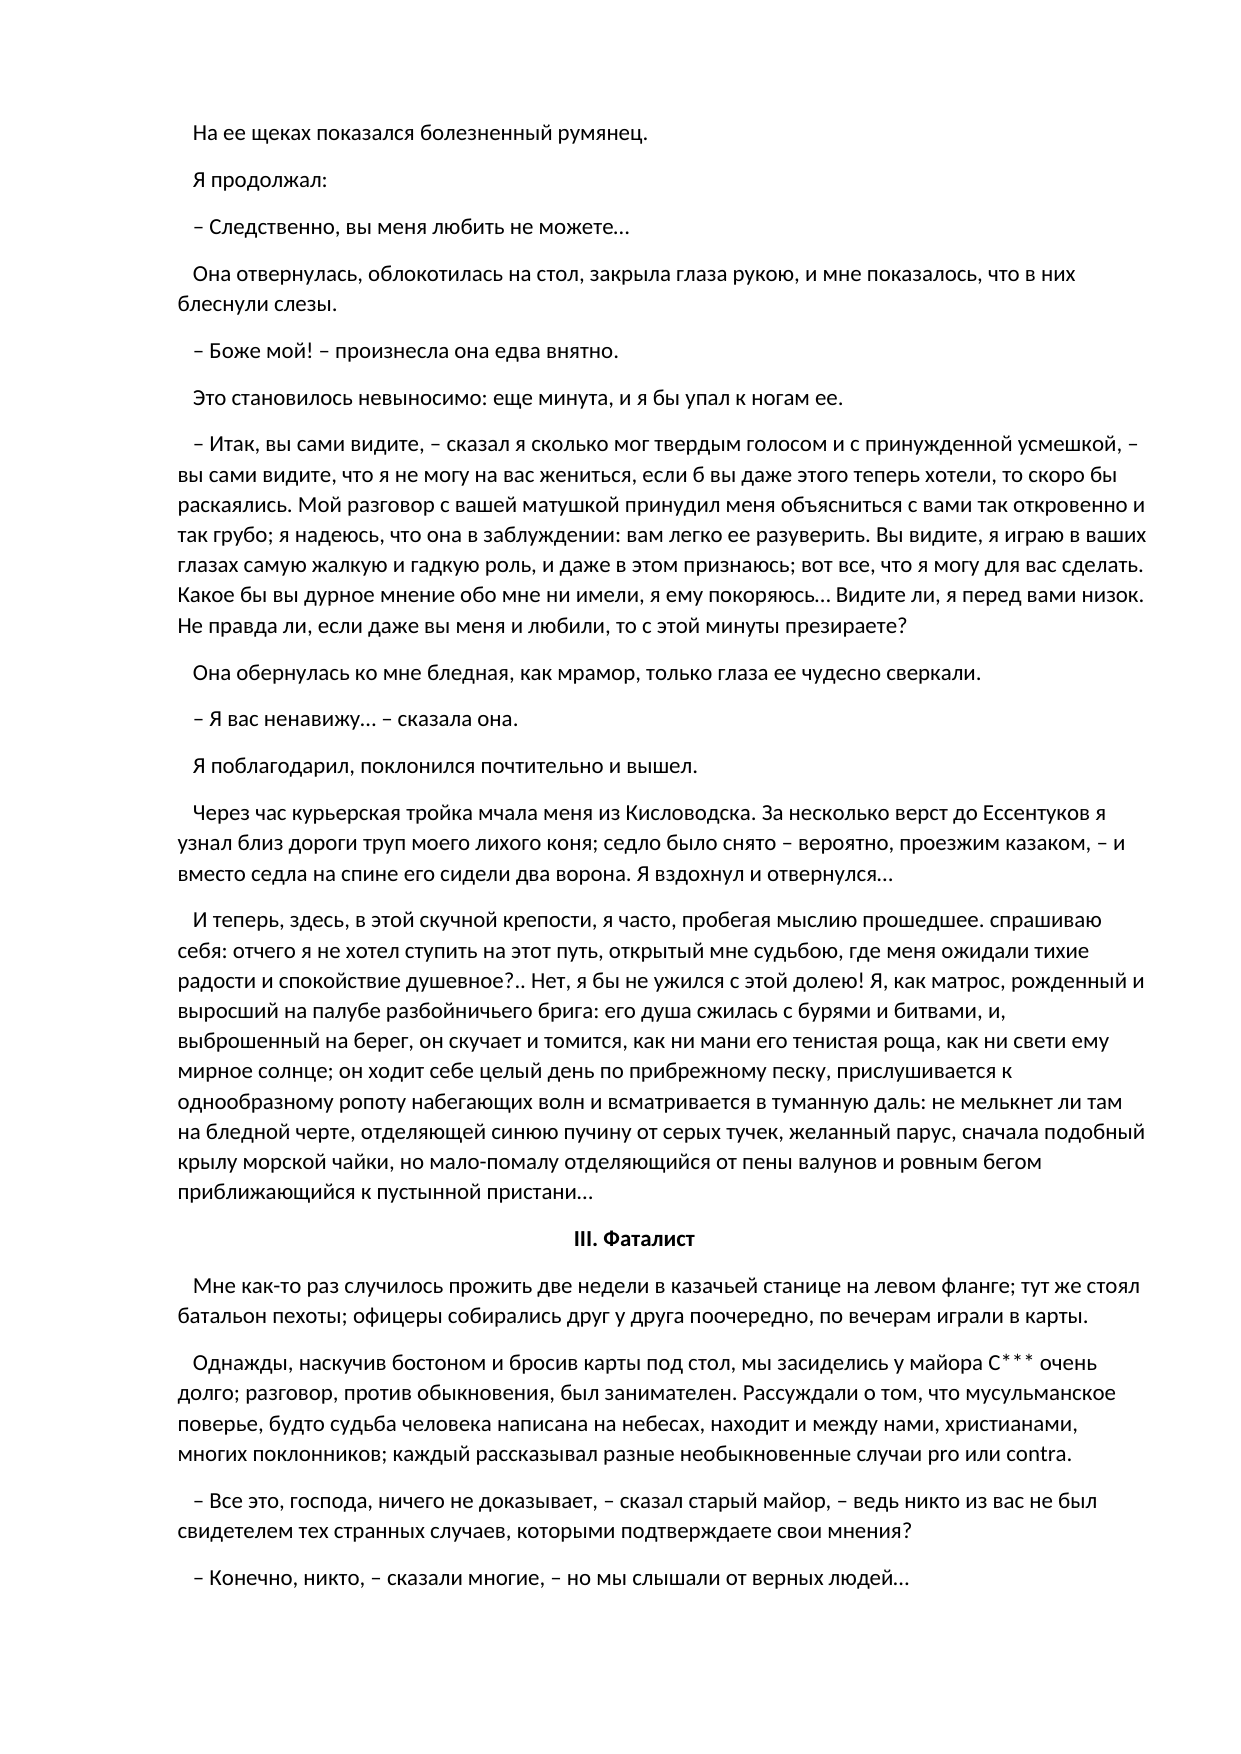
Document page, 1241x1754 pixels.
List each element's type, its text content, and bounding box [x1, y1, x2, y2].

text Я поблагодарил, поклонился почтительно и вышел. [177, 751, 1152, 779]
text Это становилось невыносимо: еще минута, и я бы упал к ногам ее. [177, 383, 1152, 411]
text Однажды, наскучив бостоном и бросив карты под стол, мы засиделись у майора С*** очень долго; разговор, против обыкновения, был занимателен. Рассуждали о том, что мусульманское поверье, будто судьба человека написана на небесах, находит и между нами, христианами, многих поклонников; каждый рассказывал разные необыкновенные случаи pro или contra. [177, 1348, 1152, 1467]
text – Я вас ненавижу… – сказала она. [177, 704, 1152, 733]
text На ее щеках показался болезненный румянец. [177, 118, 1152, 146]
text Через час курьерская тройка мчала меня из Кисловодска. За несколько верст до Ессентуков я узнал близ дороги труп моего лихого коня; седло было снято – вероятно, проезжим казаком, – и вместо седла на спине его сидели два ворона. Я вздохнул и отвернулся… [177, 798, 1152, 887]
text Я продолжал: [177, 165, 1152, 193]
text – Итак, вы сами видите, – сказал я сколько мог твердым голосом и с принужденной усмешкой, – вы сами видите, что я не могу на вас жениться, если б вы даже этого теперь хотели, то скоро бы раскаялись. Мой разговор с вашей матушкой принудил меня объясниться с вами так откровенно и так грубо; я надеюсь, что она в заблуждении: вам легко ее разуверить. Вы видите, я играю в ваших глазах самую жалкую и гадкую роль, и даже в этом признаюсь; вот все, что я могу для вас сделать. Какое бы вы дурное мнение обо мне ни имели, я ему покоряюсь… Видите ли, я перед вами низок. Не правда ли, если даже вы меня и любили, то с этой минуты презираете? [177, 429, 1152, 639]
text Она отвернулась, облокотилась на стол, закрыла глаза рукою, и мне показалось, что в них блеснули слезы. [177, 259, 1152, 317]
text – Боже мой! – произнесла она едва внятно. [177, 336, 1152, 364]
text – Следственно, вы меня любить не можете… [177, 212, 1152, 240]
text – Конечно, никто, – сказали многие, – но мы слышали от верных людей… [177, 1563, 1152, 1591]
text – Все это, господа, ничего не доказывает, – сказал старый майор, – ведь никто из вас не был свидетелем тех странных случаев, которыми подтверждаете свои мнения? [177, 1486, 1152, 1544]
text Она обернулась ко мне бледная, как мрамор, только глаза ее чудесно сверкали. [177, 658, 1152, 686]
text И теперь, здесь, в этой скучной крепости, я часто, пробегая мыслию прошедшее. спрашиваю себя: отчего я не хотел ступить на этот путь, открытый мне судьбою, где меня ожидали тихие радости и спокойствие душевное?.. Нет, я бы не ужился с этой долею! Я, как матрос, рожденный и выросший на палубе разбойничьего брига: его душа сжилась с бурями и битвами, и, выброшенный на берег, он скучает и томится, как ни мани его тенистая роща, как ни свети ему мирное солнце; он ходит себе целый день по прибрежному песку, прислушивается к однообразному ропоту набегающих волн и всматривается в туманную даль: не мелькнет ли там на бледной черте, отделяющей синюю пучину от серых тучек, желанный парус, сначала подобный крылу морской чайки, но мало-помалу отделяющийся от пены валунов и ровным бегом приближающийся к пустынной пристани… [177, 906, 1152, 1206]
text III. Фаталист [177, 1224, 1152, 1252]
text Мне как-то раз случилось прожить две недели в казачьей станице на левом фланге; тут же стоял батальон пехоты; офицеры собирались друг у друга поочередно, по вечерам играли в карты. [177, 1271, 1152, 1329]
